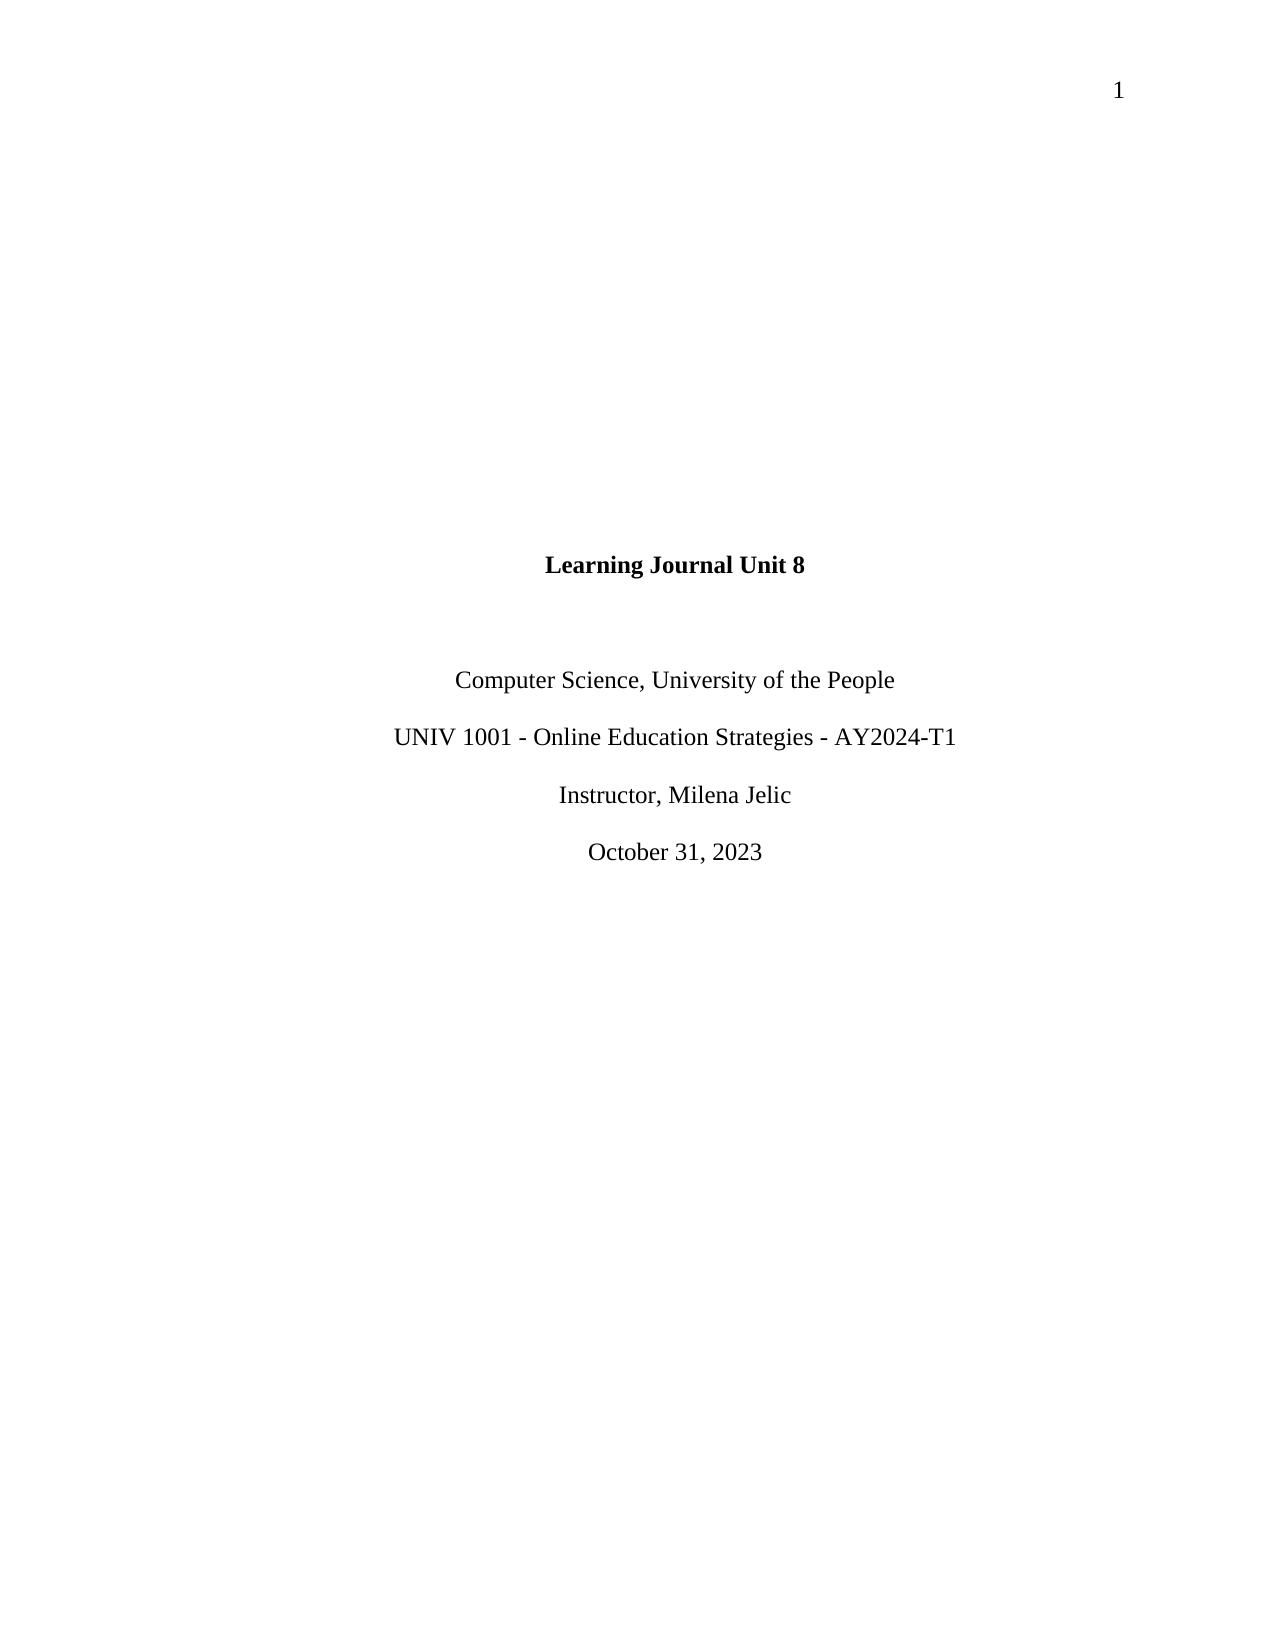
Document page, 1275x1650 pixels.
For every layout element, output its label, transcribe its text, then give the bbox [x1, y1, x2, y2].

text UNIV 1001 - Online Education Strategies - AY2024-T1 [150, 722, 1125, 751]
text Instructor, Milena Jelic [150, 780, 1125, 809]
text Computer Science, University of the People [150, 665, 1125, 694]
subtitle Learning Journal Unit 8 [150, 550, 1125, 579]
text October 31, 2023 [150, 837, 1125, 866]
